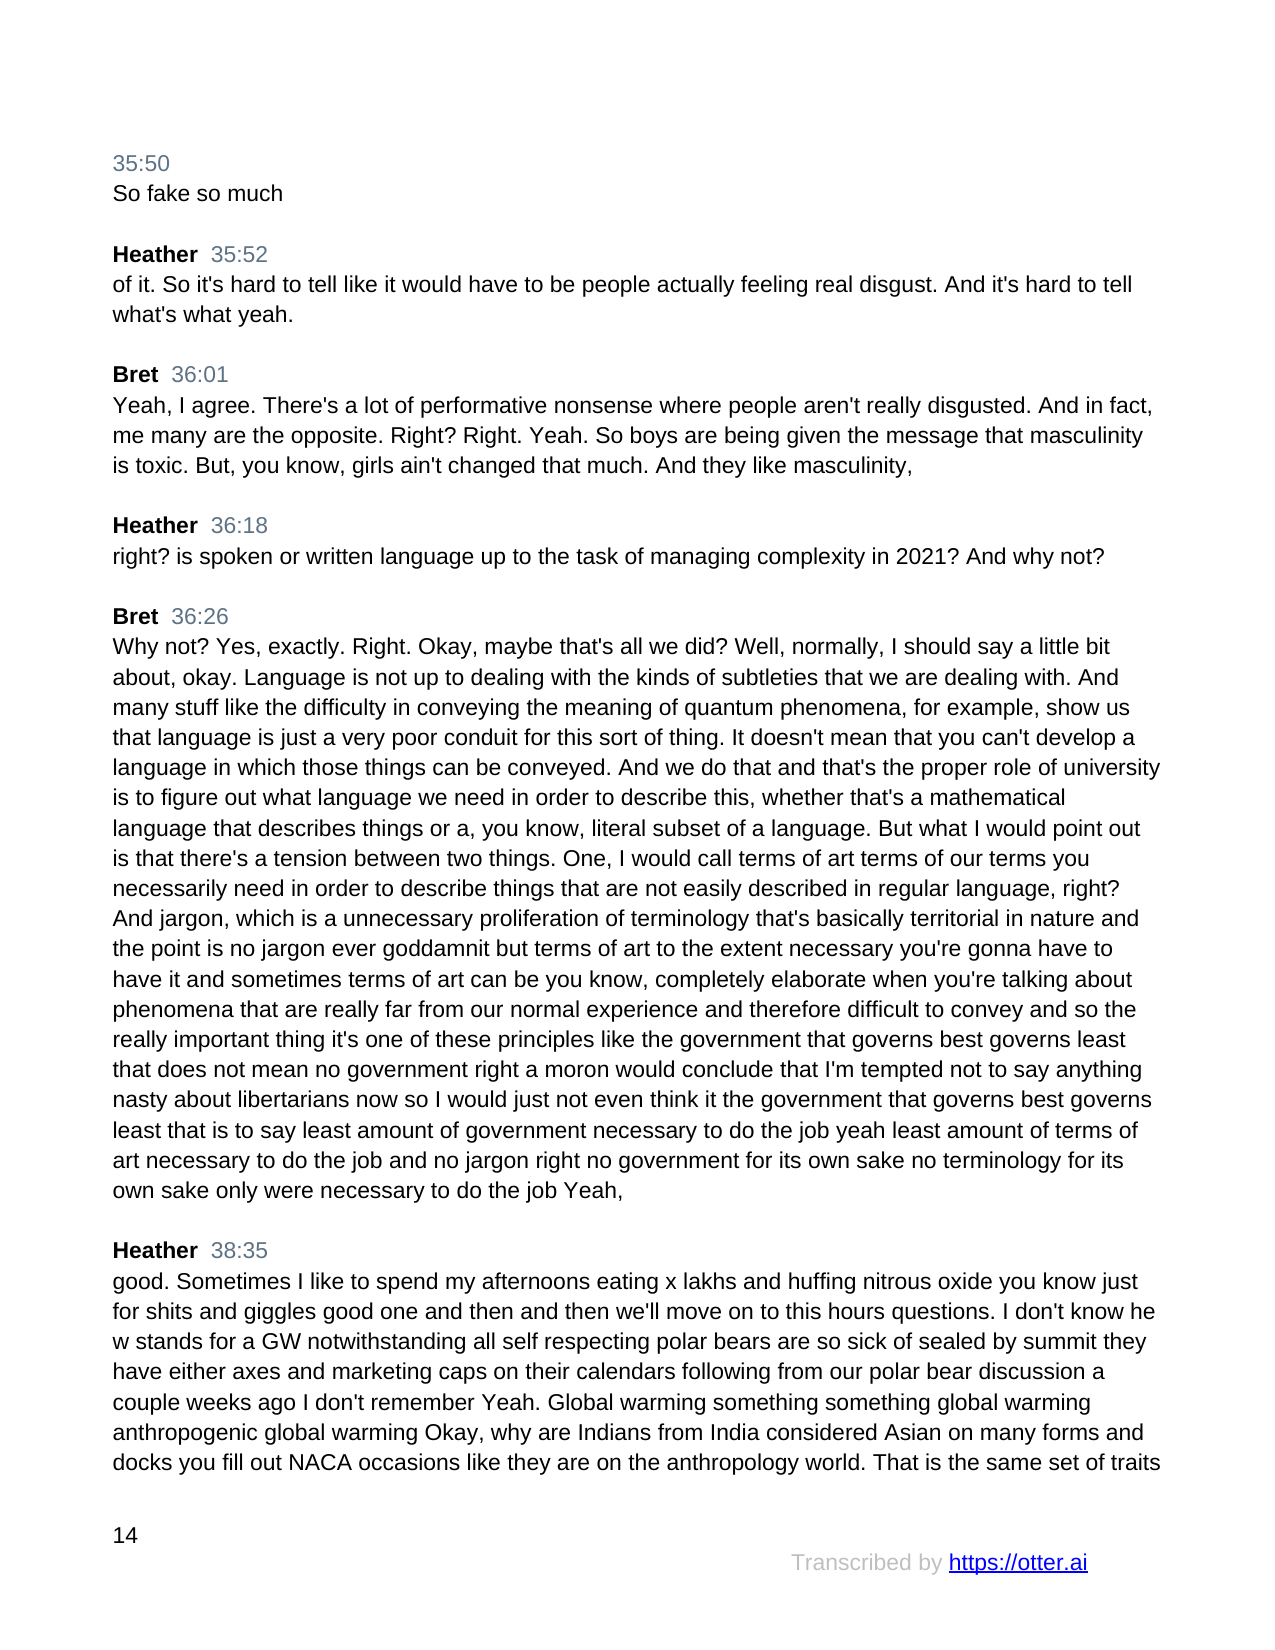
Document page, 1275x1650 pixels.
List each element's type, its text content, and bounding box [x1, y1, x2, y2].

text Bret 36:26 [112, 603, 1162, 629]
text 35:50 [112, 150, 1162, 176]
text Why not? Yes, exactly. Right. Okay, maybe that's all we did? Well, normally, I should say a little bit about, okay. Language is not up to dealing with the kinds of subtleties that we are dealing with. And many stuff like the difficulty in conveying the meaning of quantum phenomena, for example, show us that language is just a very poor conduit for this sort of thing. It doesn't mean that you can't develop a language in which those things can be conveyed. And we do that and that's the proper role of university is to figure out what language we need in order to describe this, whether that's a mathematical language that describes things or a, you know, literal subset of a language. But what I would point out is that there's a tension between two things. One, I would call terms of art terms of our terms you necessarily need in order to describe things that are not easily described in regular language, right? And jargon, which is a unnecessary proliferation of terminology that's basically territorial in nature and the point is no jargon ever goddamnit but terms of art to the extent necessary you're gonna have to have it and sometimes terms of art can be you know, completely elaborate when you're talking about phenomena that are really far from our normal experience and therefore difficult to convey and so the really important thing it's one of these principles like the government that governs best governs least that does not mean no government right a moron would conclude that I'm tempted not to say anything nasty about libertarians now so I would just not even think it the government that governs best governs least that is to say least amount of government necessary to do the job yeah least amount of terms of art necessary to do the job and no jargon right no government for its own sake no terminology for its own sake only were necessary to do the job Yeah, [112, 633, 1162, 1203]
text Bret 36:01 [112, 361, 1162, 388]
text Yeah, I agree. There's a lot of performative nonsense where people aren't really disgusted. And in fact, me many are the opposite. Right? Right. Yeah. So boys are being given the message that masculinity is toxic. But, you know, girls ain't changed that much. And they like masculinity, [112, 392, 1162, 478]
text Heather 36:18 [112, 512, 1162, 539]
text of it. So it's hard to tell like it would have to be people actually feeling real disgust. And it's hard to tell what's what yeah. [112, 271, 1162, 327]
text So fake so much [112, 180, 1162, 207]
text right? is spoken or written language up to the task of managing complexity in 2021? And why not? [112, 543, 1162, 569]
text Heather 35:52 [112, 241, 1162, 267]
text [112, 1268, 1162, 1475]
text Heather 38:35 [112, 1237, 1162, 1264]
